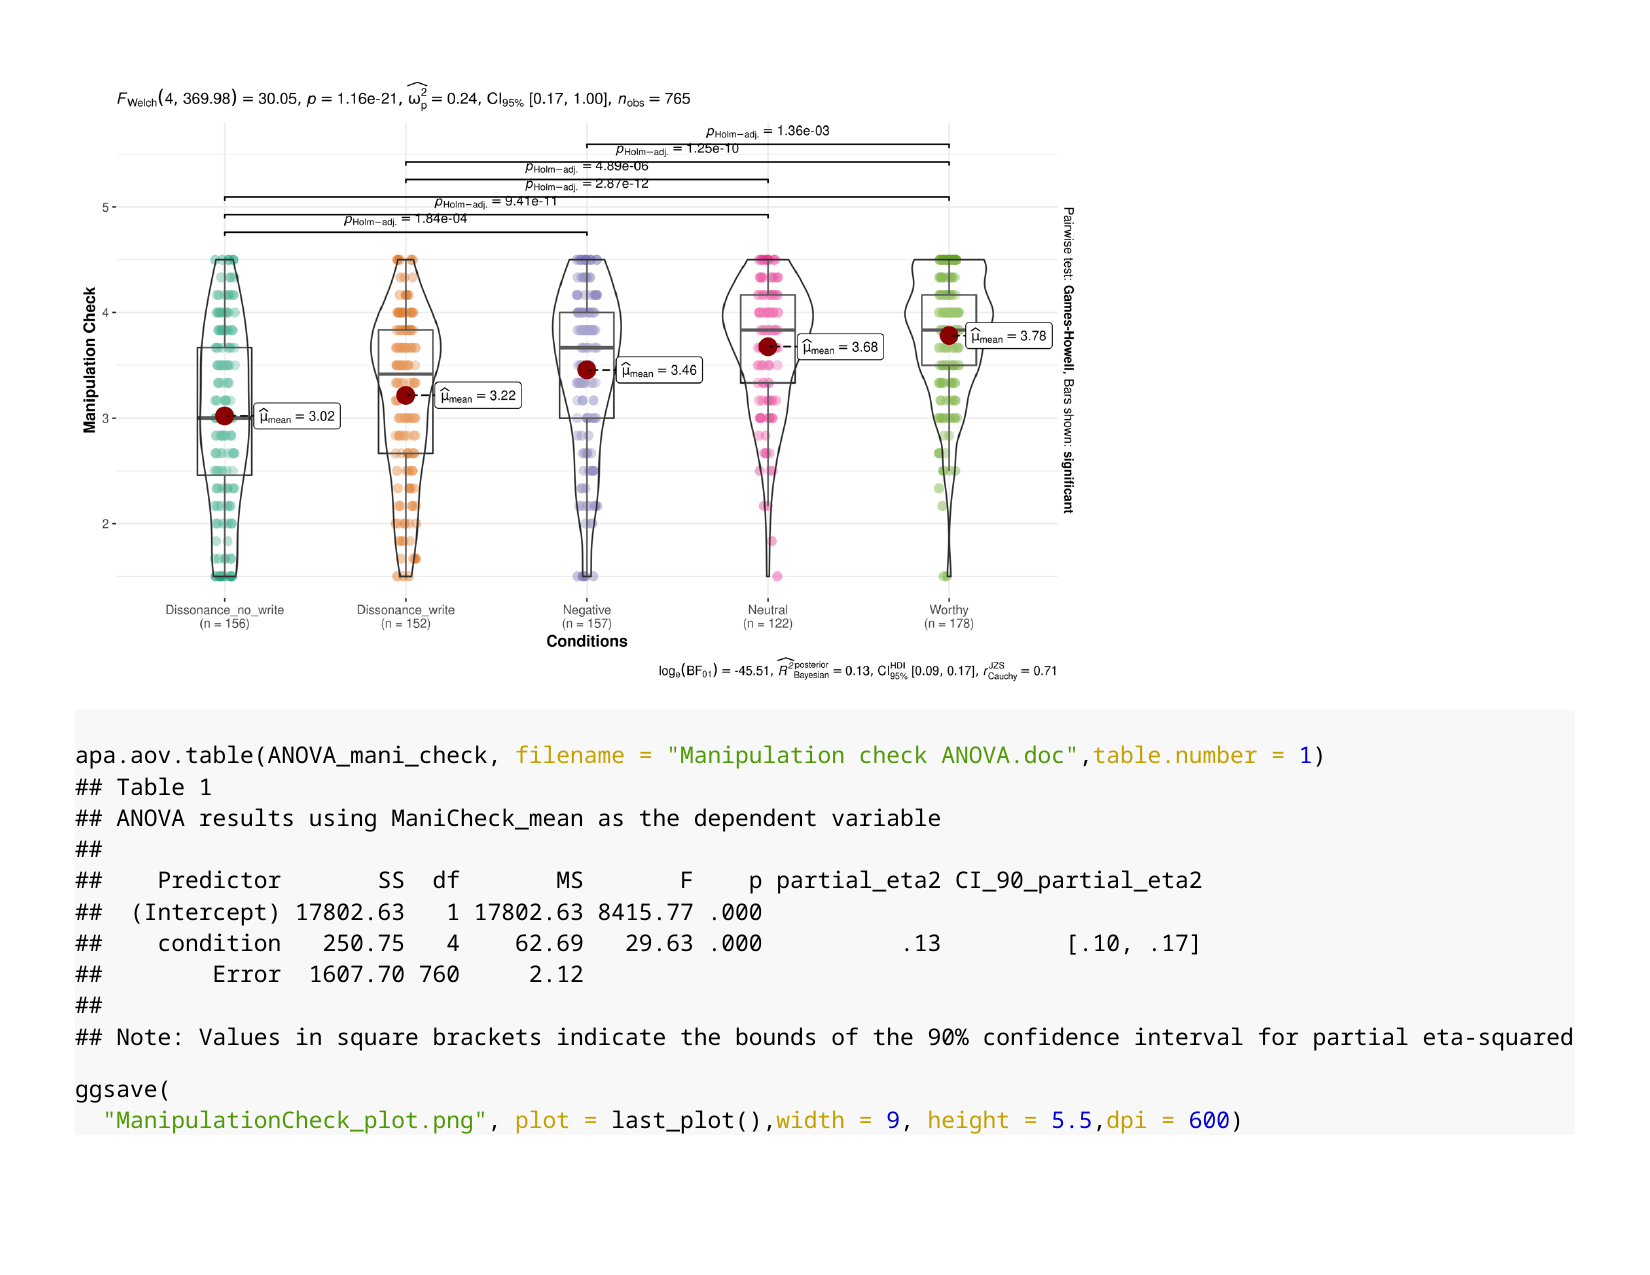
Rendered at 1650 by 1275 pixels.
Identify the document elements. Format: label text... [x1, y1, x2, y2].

text ggsave( "ManipulationCheck_plot.png", plot = last_plot(),width = 9, height = 5.5,dpi = 600) [75, 1072, 1575, 1135]
text apa.aov.table(ANOVA_mani_check, filename = "Manipulation check ANOVA.doc",table.number = 1) ## Table 1 ## ANOVA results using ManiCheck_mean as the dependent variable ## ## Predictor SS df MS F p partial_eta2 CI_90_partial_eta2 ## (Intercept) 17802.63 1 17802.63 8415.77 .000 ## condition 250.75 4 62.69 29.63 .000 .13 [.10, .17] ## Error 1607.70 760 2.12 ## ## Note: Values in square brackets indicate the bounds of the 90% confidence interval for partial eta-squared [75, 710, 1575, 1052]
picture [75, 75, 1084, 692]
